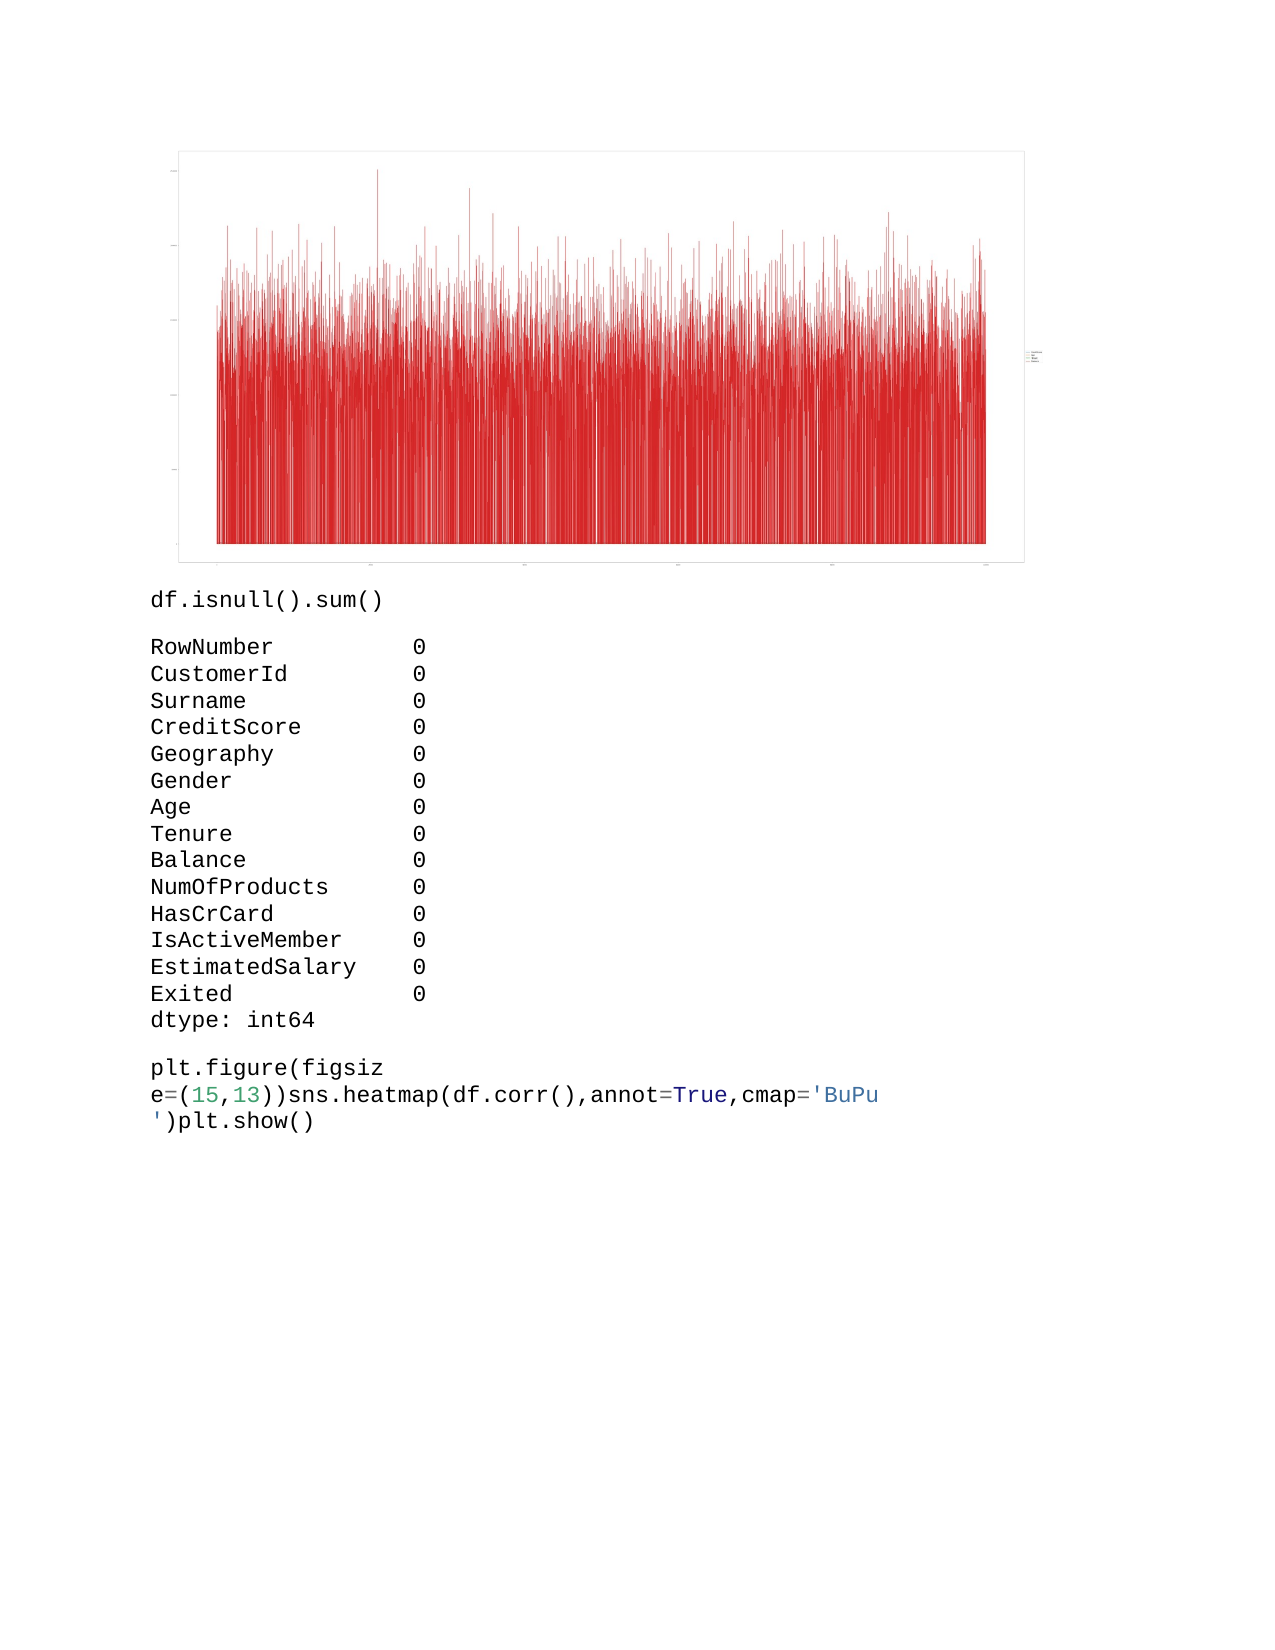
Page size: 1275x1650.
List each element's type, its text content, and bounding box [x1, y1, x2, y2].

text Balance 0 [150, 849, 1133, 875]
text CreditScore 0 [150, 716, 1133, 742]
text Exited 0 [150, 982, 1133, 1008]
text RowNumber 0 [150, 636, 1133, 662]
text Gender 0 [150, 769, 1133, 795]
text Geography 0 [150, 742, 1133, 768]
text Age 0 [150, 796, 1133, 822]
text EstimatedSalary 0 [150, 955, 1133, 981]
text CustomerId 0 [150, 662, 1133, 688]
picture [168, 150, 1043, 567]
text IsActiveMember 0 [150, 929, 1133, 955]
text df.isnull().sum() [150, 588, 1133, 614]
text dtype: int64 [150, 1009, 1133, 1035]
text NumOfProducts 0 [150, 876, 1133, 901]
text Surname 0 [150, 689, 1133, 715]
text HasCrCard 0 [150, 902, 1133, 928]
text plt.figure(figsize=(15,13))sns.heatmap(df.corr(),annot=True,cmap='BuPu')plt.show() [150, 1056, 882, 1136]
text Tenure 0 [150, 822, 1133, 848]
